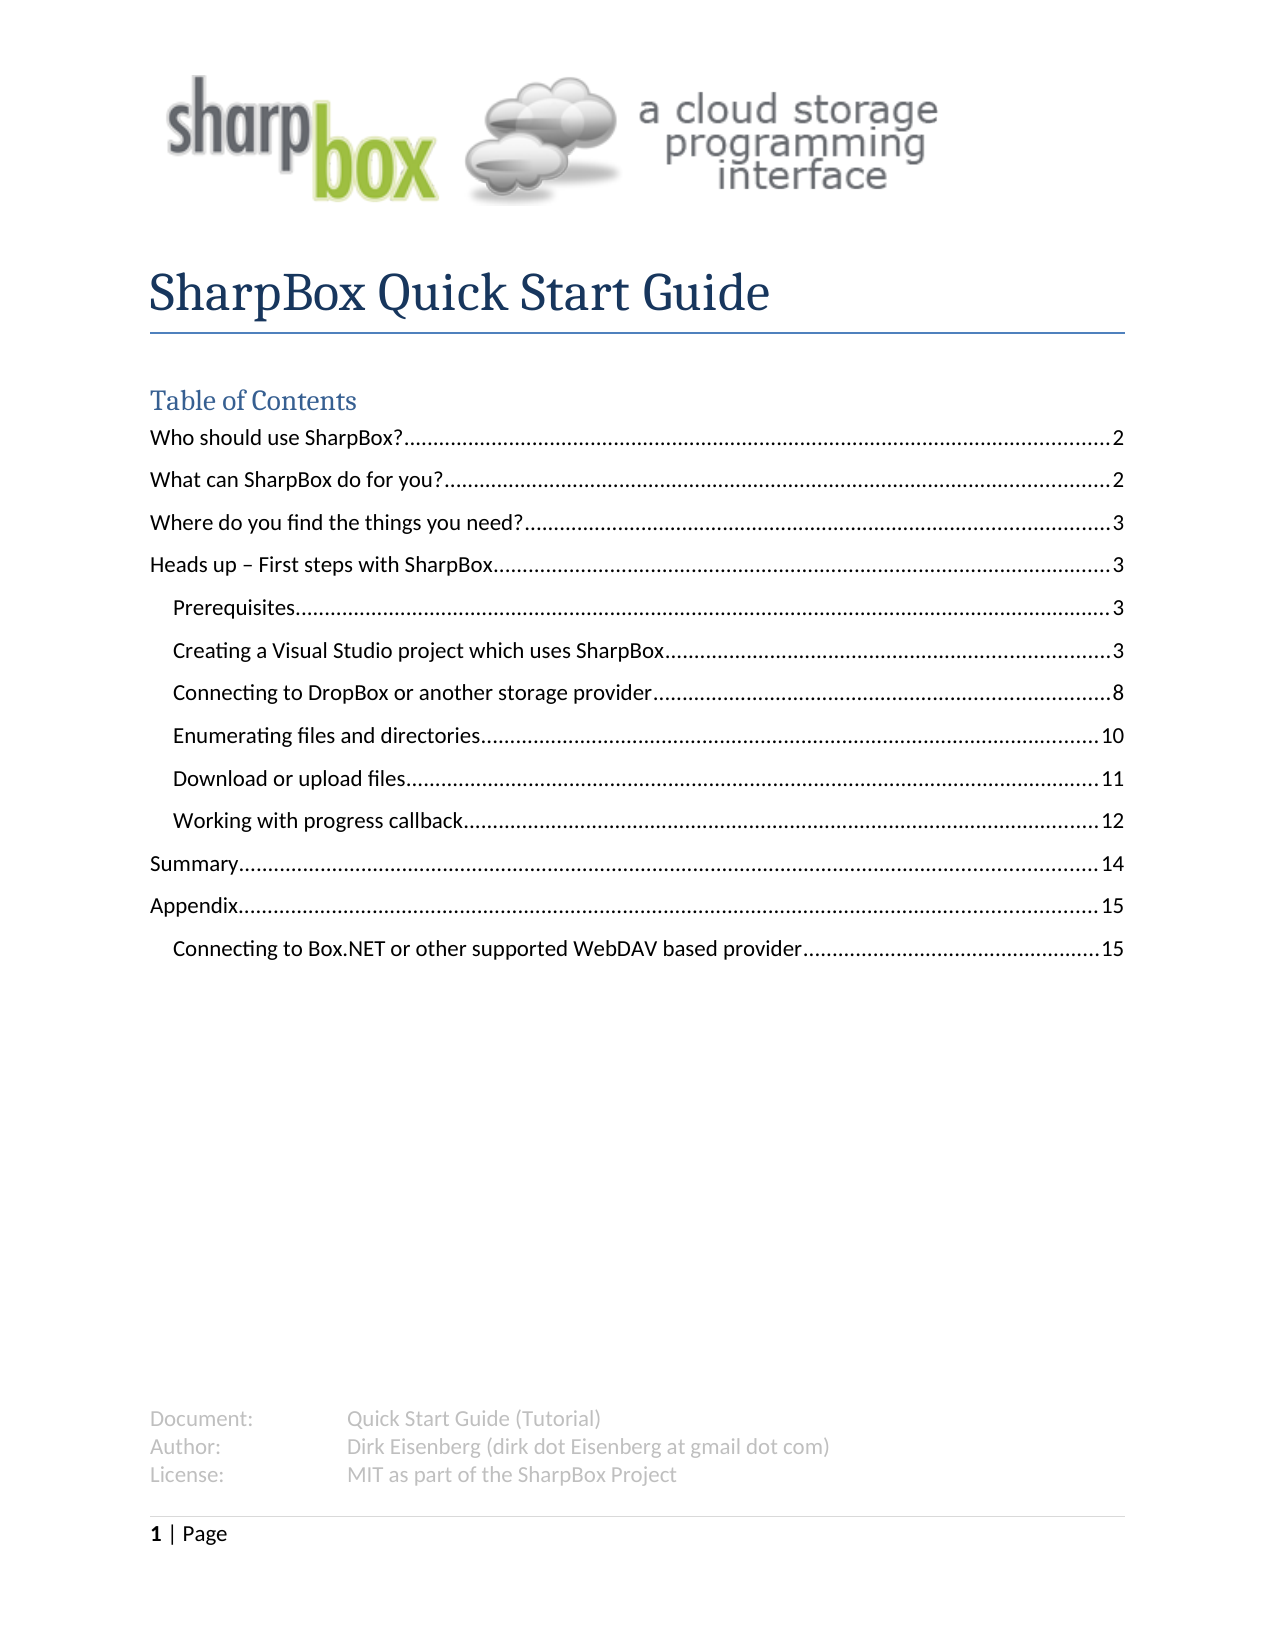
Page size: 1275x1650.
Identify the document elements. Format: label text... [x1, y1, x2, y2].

picture [150, 75, 1126, 206]
title SharpBox Quick Start Guide [150, 262, 1125, 332]
